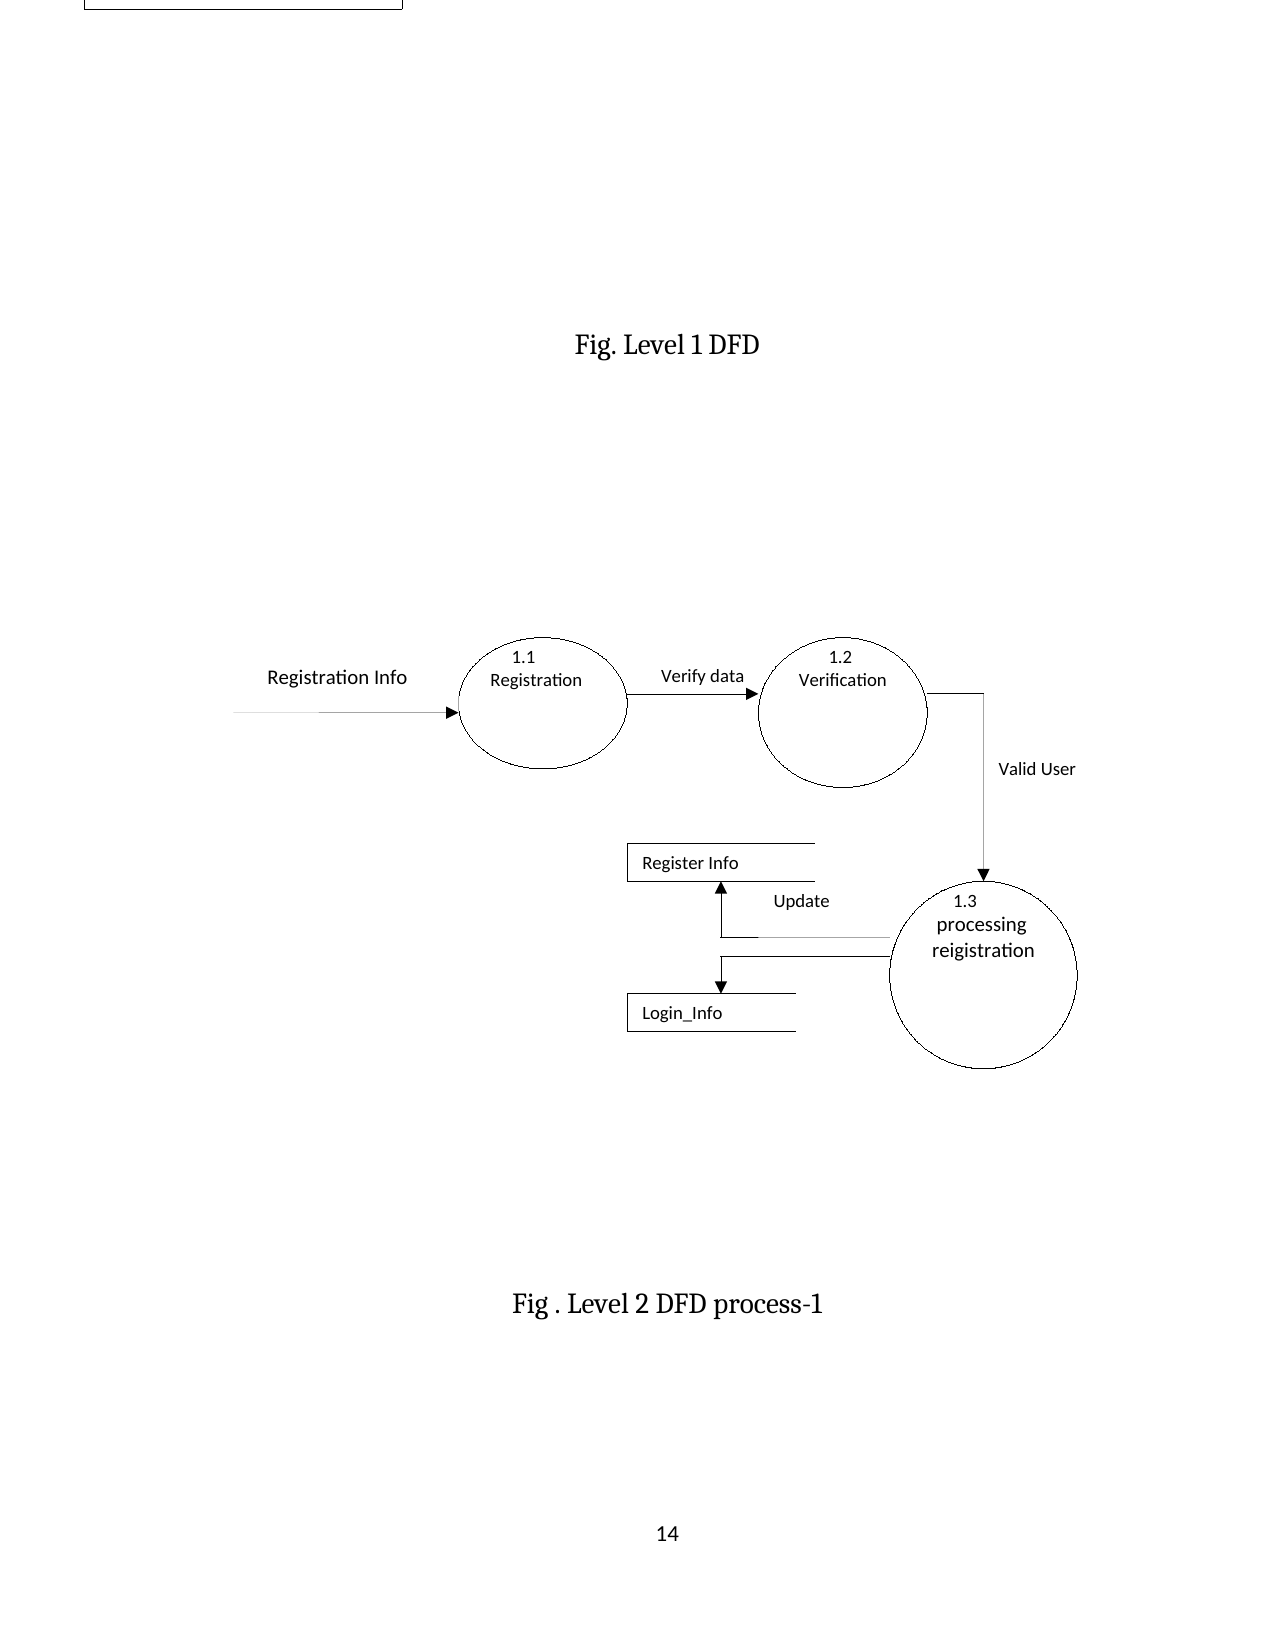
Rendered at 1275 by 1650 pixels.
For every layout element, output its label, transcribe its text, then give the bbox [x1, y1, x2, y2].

text Fig . Level 2 DFD process-1 [177, 1288, 1157, 1321]
text Fig. Level 1 DFD [177, 328, 1157, 362]
